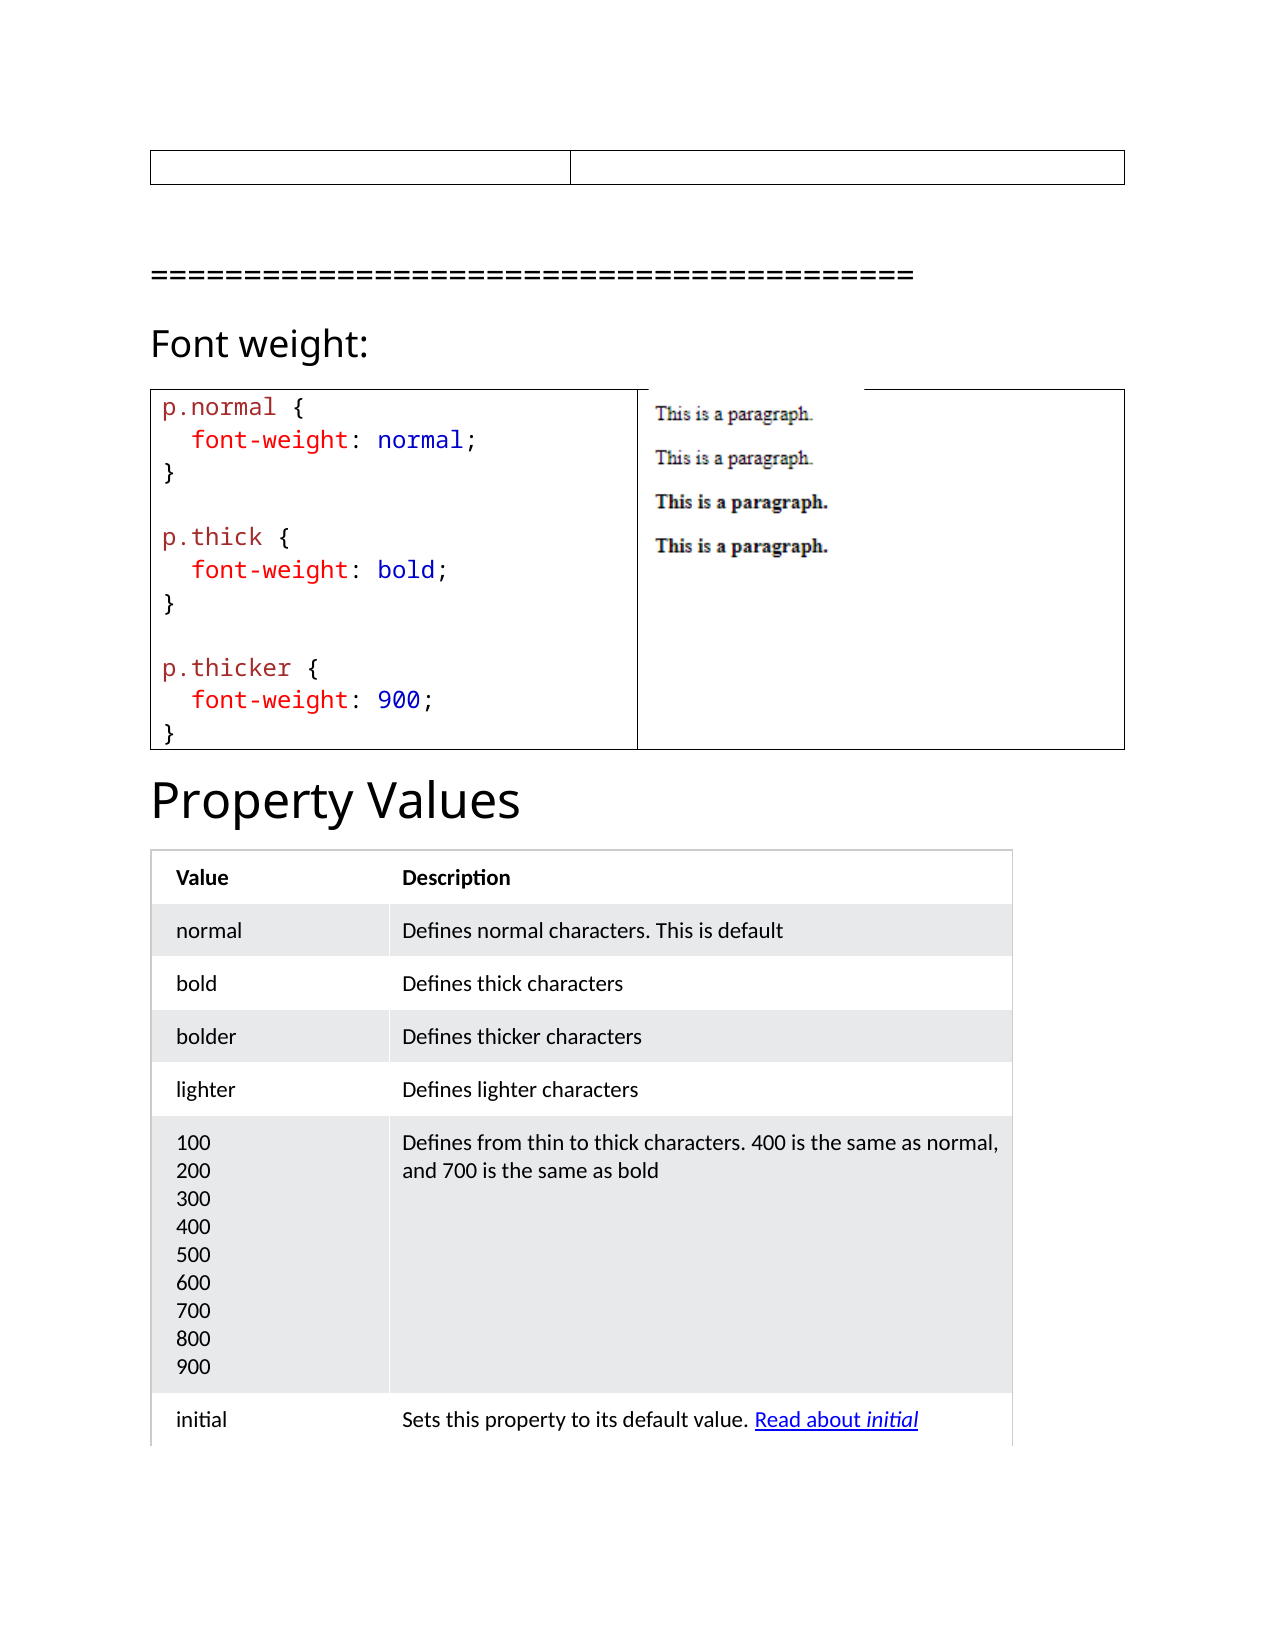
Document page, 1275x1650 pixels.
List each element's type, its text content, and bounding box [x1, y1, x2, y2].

table_cell bold [152, 956, 389, 1009]
table_cell bolder [152, 1010, 389, 1062]
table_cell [151, 151, 570, 184]
text ========================================= [150, 251, 1125, 297]
text Font weight: [150, 317, 1125, 368]
table_header Value [152, 851, 389, 903]
table_cell Defines lighter characters [390, 1063, 1012, 1116]
table_cell Defines normal characters. This is default [390, 904, 1012, 956]
table_cell initial [152, 1393, 389, 1446]
table_cell 100 200 300 400 500 600 700 800 900 [152, 1116, 389, 1393]
picture [648, 389, 865, 578]
table_cell Defines from thin to thick characters. 400 is the same as normal, and 700 is the same as bold [390, 1116, 1012, 1393]
subtitle Property Values [150, 765, 1125, 833]
table_header p.normal { font-weight: normal; } p.thick { font-weight: bold; } p.thicker { font-weight: 900; } [151, 390, 637, 748]
table_cell Sets this property to its default value. Read about initial [390, 1393, 1012, 1446]
table_header Description [390, 851, 1012, 903]
table_cell normal [152, 904, 389, 956]
table_cell [571, 151, 1124, 184]
table_cell Defines thicker characters [390, 1010, 1012, 1062]
table_cell lighter [152, 1063, 389, 1116]
table_cell Defines thick characters [390, 956, 1012, 1009]
table_header [638, 390, 1124, 748]
